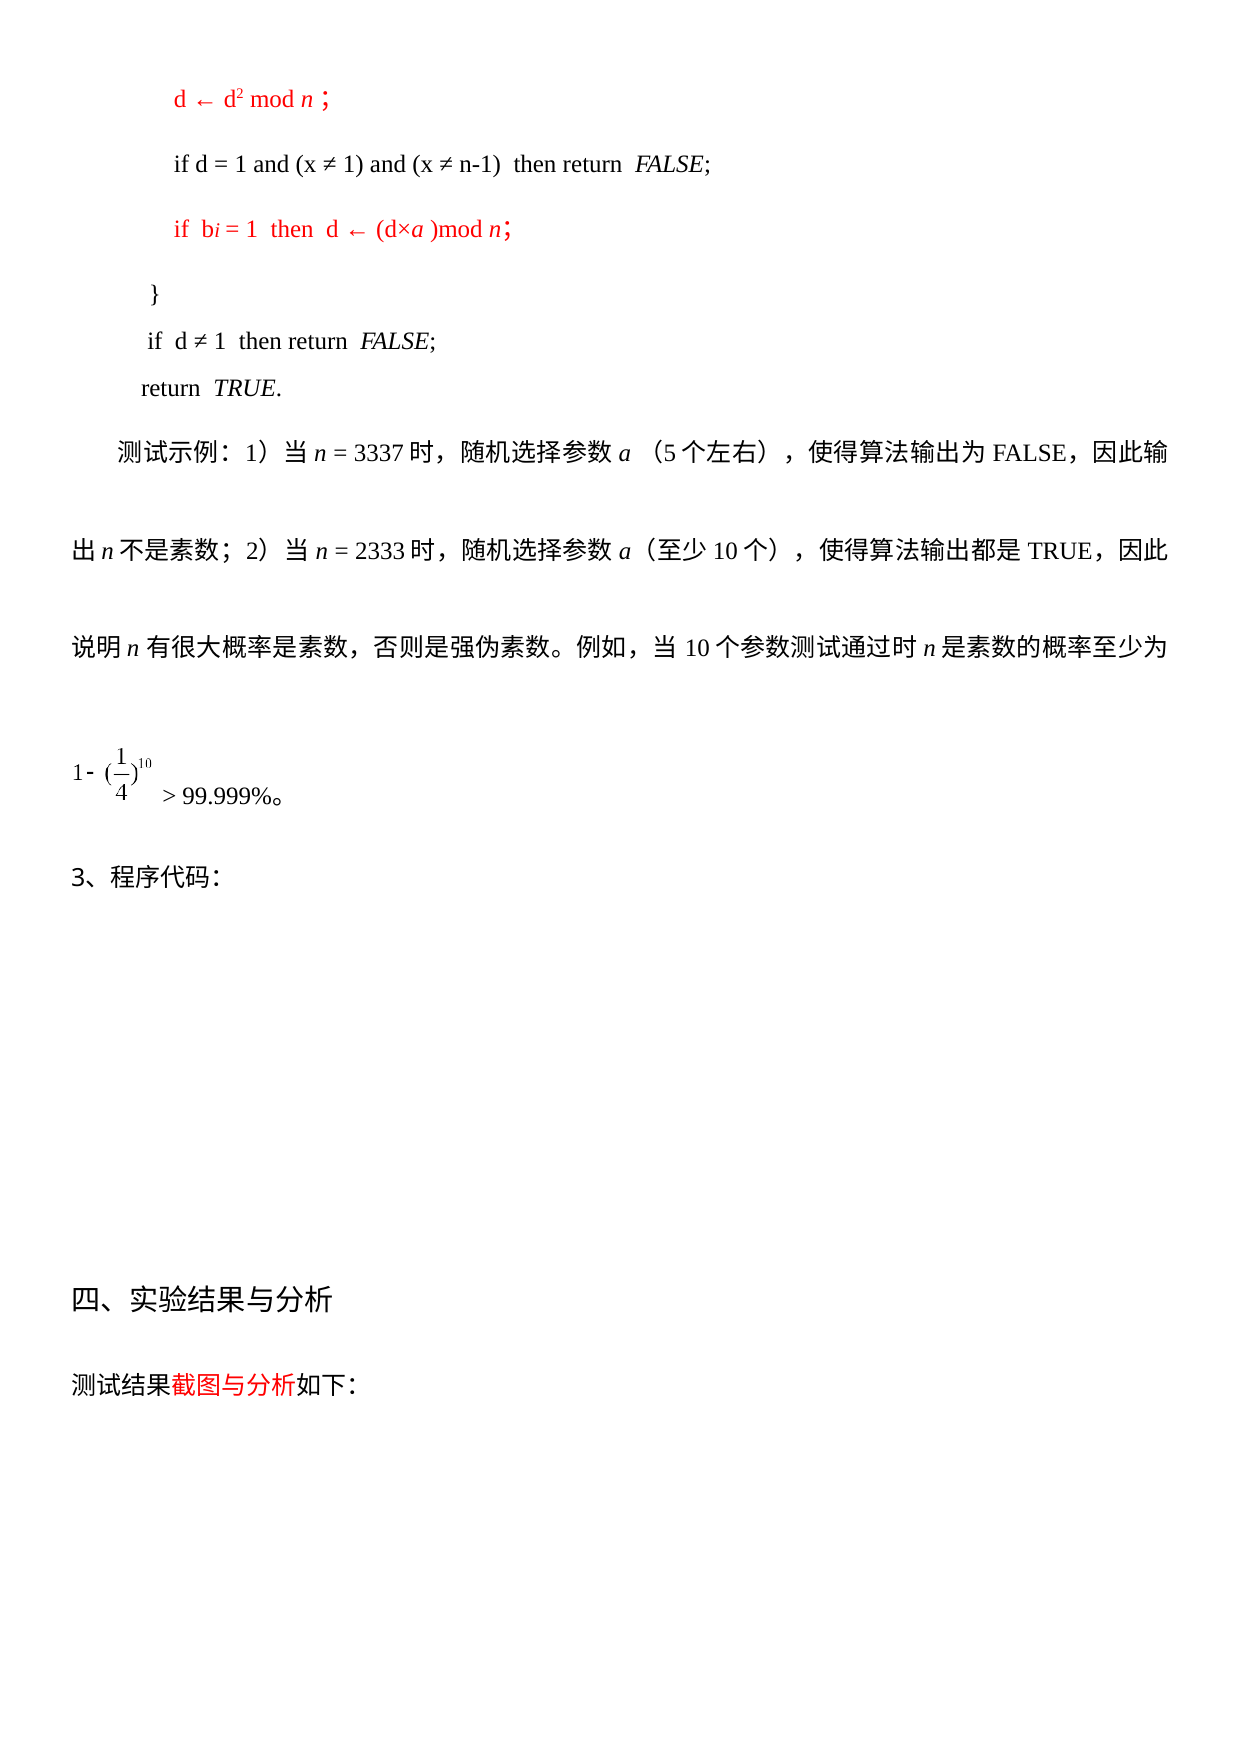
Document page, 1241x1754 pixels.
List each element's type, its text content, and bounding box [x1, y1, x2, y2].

text 测试结果截图与分析如下： [71, 1351, 1169, 1416]
text d ← d2 mod n ； [71, 64, 1169, 129]
text return TRUE. [71, 371, 1169, 404]
text 四、实验结果与分析 [71, 1265, 1169, 1330]
text 3、程序代码： [71, 843, 1169, 908]
text if bi = 1 then d ← (d×a )mod n； [71, 194, 1169, 259]
text if d ≠ 1 then return FALSE; [71, 324, 1169, 357]
text 测试示例：1）当n = 3337时，随机选择参数a （5个左右），使得算法输出为FALSE，因此输出n不是素数；2）当 n = 2333时，随机选择参数a（至少10个），使得算法输出都是TRUE，因此说明n 有很大概率是素数，否则是强伪素数。例如，当10个参数测试通过时n是素数的概率至少为 > 99.999%。 [71, 418, 1169, 824]
text if d = 1 and (x ≠ 1) and (x ≠ n-1) then return FALSE; [71, 148, 1169, 180]
text } [71, 278, 1169, 310]
